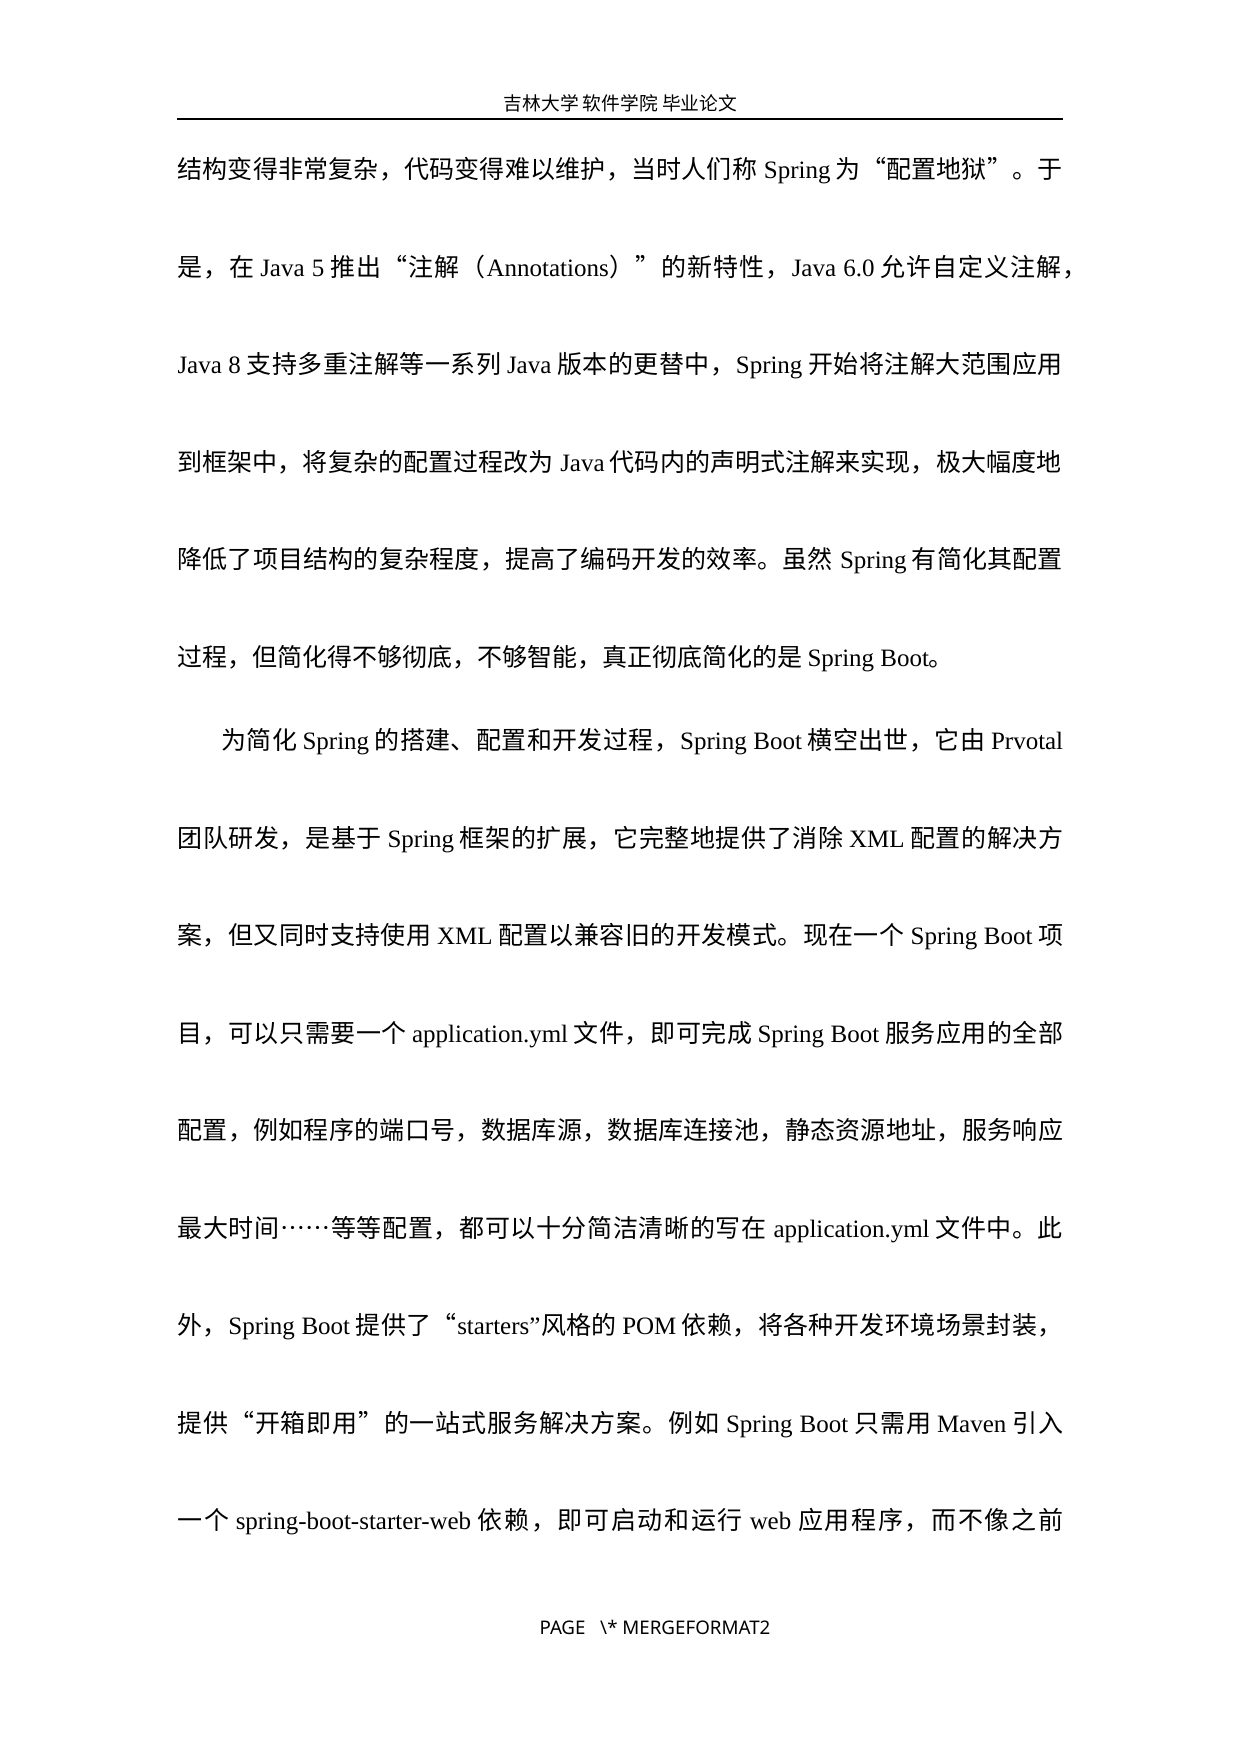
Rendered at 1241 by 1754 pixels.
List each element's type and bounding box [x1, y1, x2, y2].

text [177, 136, 1063, 688]
text [177, 706, 1063, 1551]
